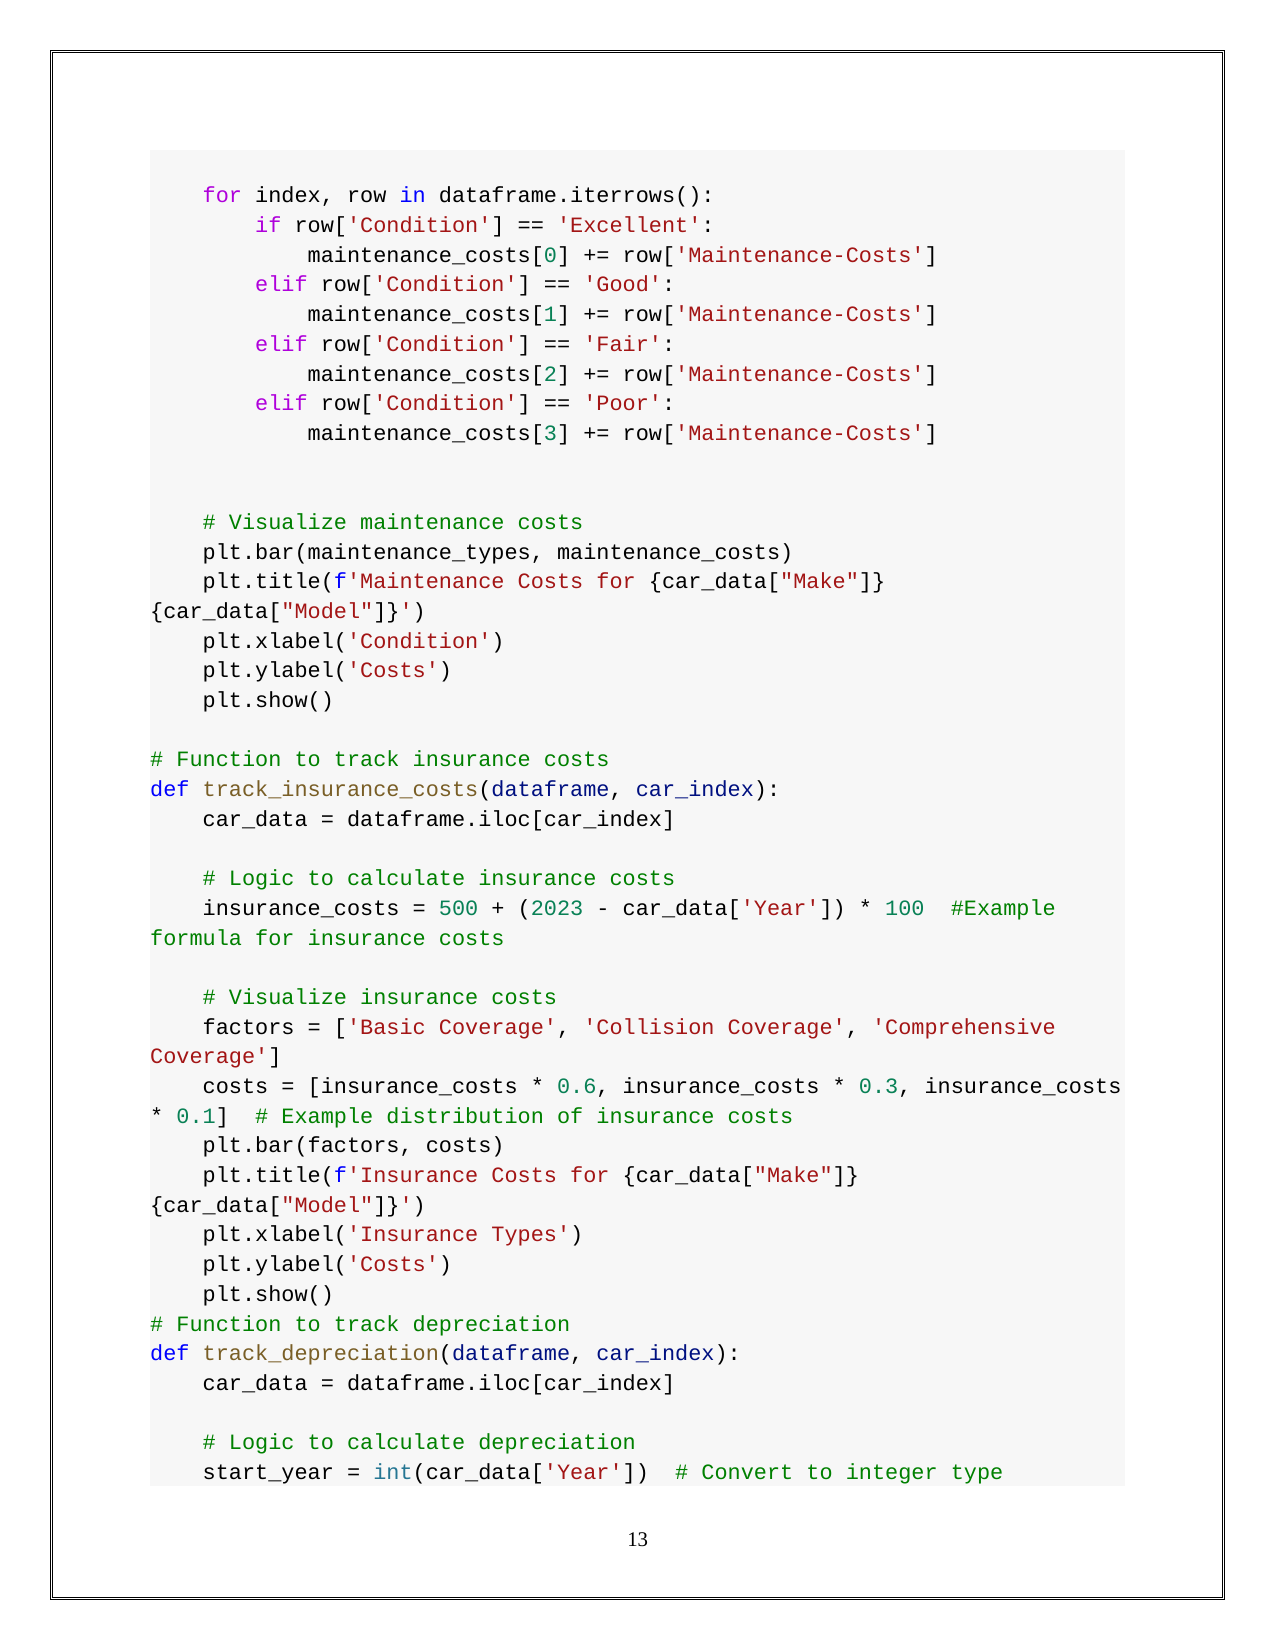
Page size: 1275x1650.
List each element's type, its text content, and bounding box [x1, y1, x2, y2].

text car_data = dataframe.iloc[car_index] [150, 1367, 1125, 1397]
text def track_depreciation(dataframe, car_index): [150, 1337, 1125, 1367]
text # Function to track insurance costs [150, 744, 1125, 773]
text plt.show() [150, 1278, 1125, 1308]
text maintenance_costs[0] += row['Maintenance-Costs'] [150, 239, 1125, 269]
text plt.ylabel('Costs') [150, 655, 1125, 684]
text elif row['Condition'] == 'Poor': [150, 387, 1125, 417]
text insurance_costs = 500 + (2023 - car_data['Year']) * 100 #Example formula for insurance costs [150, 892, 1125, 952]
text maintenance_costs[2] += row['Maintenance-Costs'] [150, 358, 1125, 387]
text plt.xlabel('Condition') [150, 625, 1125, 655]
text plt.xlabel('Insurance Types') [150, 1219, 1125, 1248]
text car_data = dataframe.iloc[car_index] [150, 803, 1125, 833]
text maintenance_costs[3] += row['Maintenance-Costs'] [150, 417, 1125, 447]
text # Visualize insurance costs [150, 981, 1125, 1011]
text plt.ylabel('Costs') [150, 1248, 1125, 1278]
text factors = ['Basic Coverage', 'Collision Coverage', 'Comprehensive Coverage'] [150, 1011, 1125, 1070]
text # Function to track depreciation [150, 1308, 1125, 1337]
text def track_insurance_costs(dataframe, car_index): [150, 773, 1125, 803]
text plt.bar(maintenance_types, maintenance_costs) [150, 536, 1125, 566]
text plt.bar(factors, costs) [150, 1130, 1125, 1159]
text elif row['Condition'] == 'Good': [150, 269, 1125, 298]
text plt.title(f'Maintenance Costs for {car_data["Make"]} {car_data["Model"]}') [150, 566, 1125, 625]
text # Visualize maintenance costs [150, 506, 1125, 536]
text plt.show() [150, 684, 1125, 714]
text # Logic to calculate insurance costs [150, 862, 1125, 892]
text # Logic to calculate depreciation [150, 1427, 1125, 1456]
text maintenance_costs[1] += row['Maintenance-Costs'] [150, 298, 1125, 328]
text for index, row in dataframe.iterrows(): [150, 180, 1125, 209]
text costs = [insurance_costs * 0.6, insurance_costs * 0.3, insurance_costs * 0.1] # Example distribution of insurance costs [150, 1070, 1125, 1130]
text plt.title(f'Insurance Costs for {car_data["Make"]} {car_data["Model"]}') [150, 1159, 1125, 1219]
text start_year = int(car_data['Year']) # Convert to integer type [150, 1456, 1125, 1486]
text if row['Condition'] == 'Excellent': [150, 209, 1125, 239]
text elif row['Condition'] == 'Fair': [150, 328, 1125, 358]
